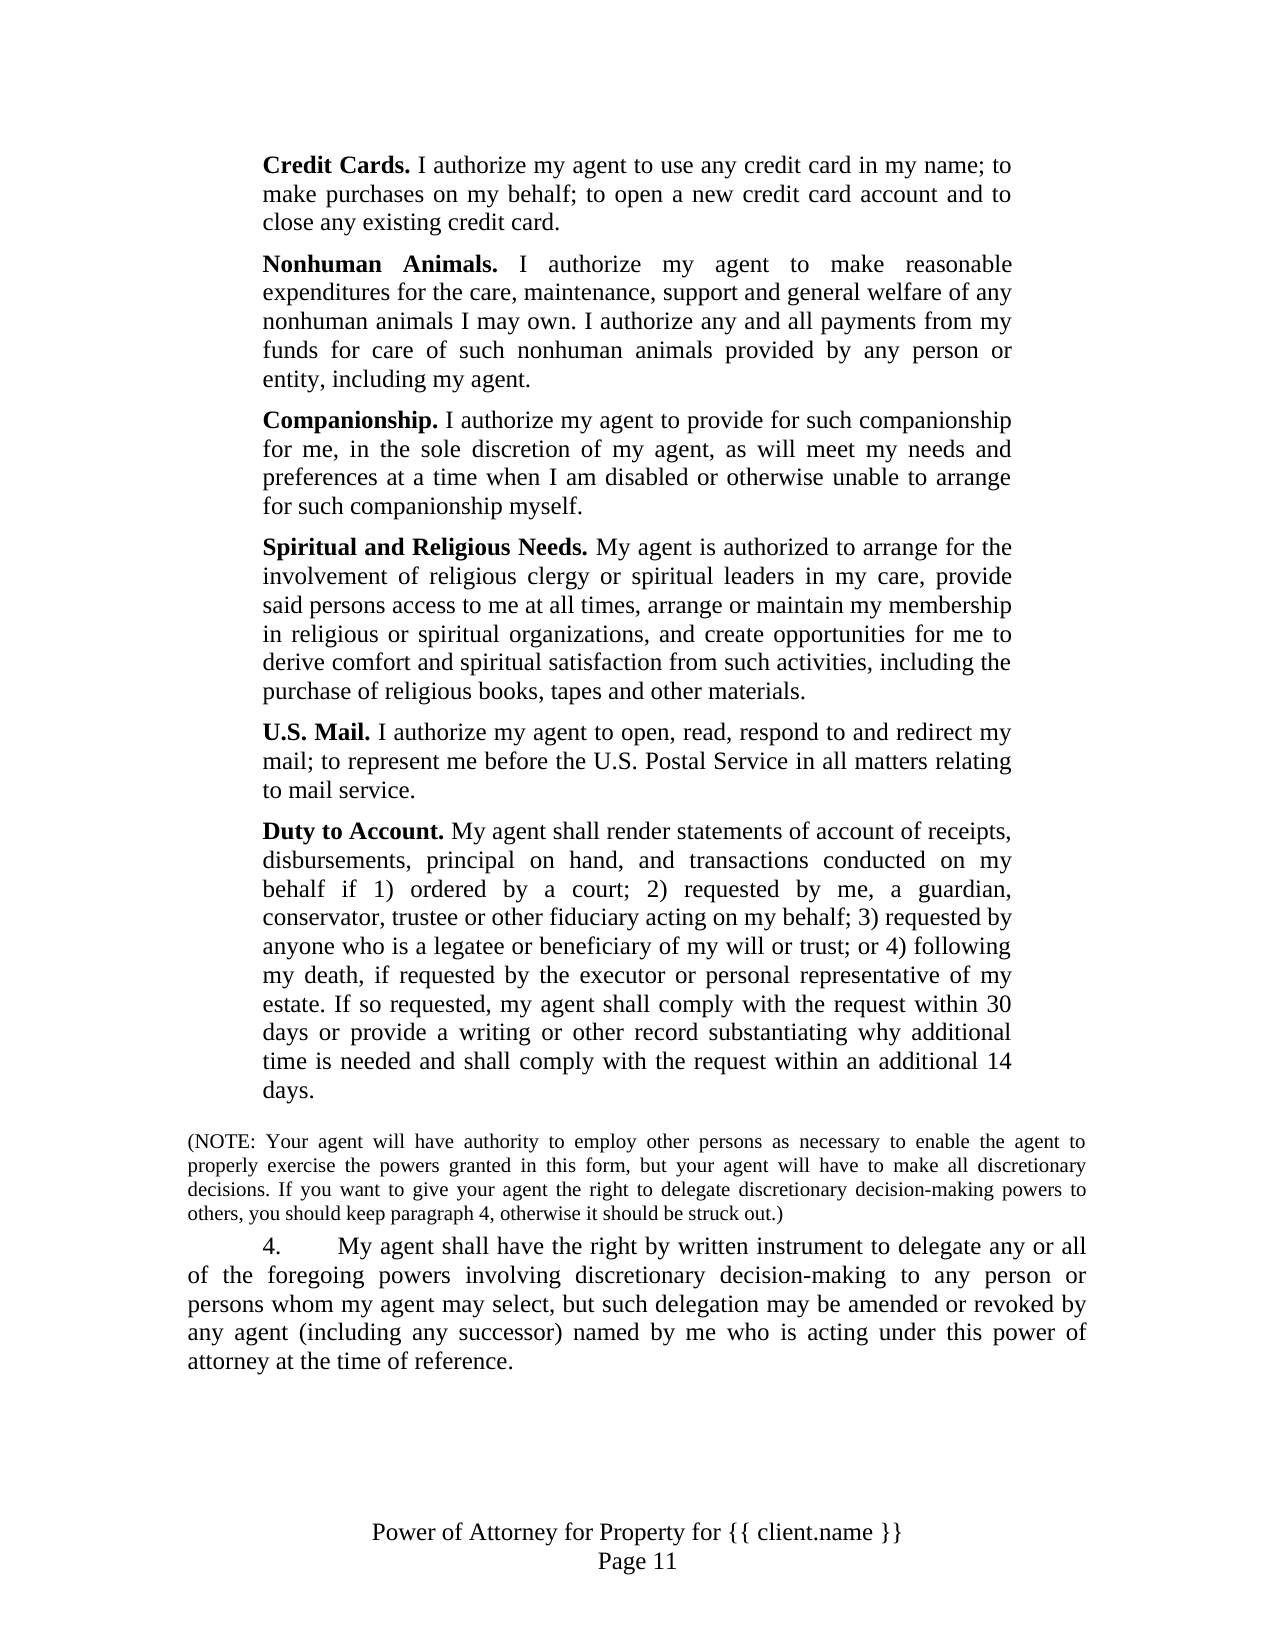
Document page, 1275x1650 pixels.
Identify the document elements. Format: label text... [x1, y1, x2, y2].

subtitle My agent shall have the right by written instrument to delegate any or all of the foregoing powers involving discretionary decision-making to any person or persons whom my agent may select, but such delegation may be amended or revoked by any agent (including any successor) named by me who is acting under this power of attorney at the time of reference. [187, 1231, 1087, 1375]
text Companionship. I authorize my agent to provide for such companionship for me, in the sole discretion of my agent, as will meet my needs and preferences at a time when I am disabled or otherwise unable to arrange for such companionship myself. [262, 405, 1012, 520]
text U.S. Mail. I authorize my agent to open, read, respond to and redirect my mail; to represent me before the U.S. Postal Service in all matters relating to mail service. [262, 717, 1012, 804]
text Spiritual and Religious Needs. My agent is authorized to arrange for the involvement of religious clergy or spiritual leaders in my care, provide said persons access to me at all times, arrange or maintain my membership in religious or spiritual organizations, and create opportunities for me to derive comfort and spiritual satisfaction from such activities, including the purchase of religious books, tapes and other materials. [262, 532, 1012, 705]
text Nonhuman Animals. I authorize my agent to make reasonable expenditures for the care, maintenance, support and general welfare of any nonhuman animals I may own. I authorize any and all payments from my funds for care of such nonhuman animals provided by any person or entity, including my agent. [262, 249, 1012, 392]
text Credit Cards. I authorize my agent to use any credit card in my name; to make purchases on my behalf; to open a new credit card account and to close any existing credit card. [262, 150, 1012, 236]
text Duty to Account. My agent shall render statements of account of receipts, disbursements, principal on hand, and transactions conducted on my behalf if 1) ordered by a court; 2) requested by me, a guardian, conservator, trustee or other fiduciary acting on my behalf; 3) requested by anyone who is a legatee or beneficiary of my will or trust; or 4) following my death, if requested by the executor or personal representative of my estate. If so requested, my agent shall comply with the request within 30 days or provide a writing or other record substantiating why additional time is needed and shall comply with the request within an additional 14 days. [262, 816, 1012, 1104]
subtitle (NOTE: Your agent will have authority to employ other persons as necessary to enable the agent to properly exercise the powers granted in this form, but your agent will have to make all discretionary decisions. If you want to give your agent the right to delegate discretionary decision-making powers to others, you should keep paragraph 4, otherwise it should be struck out.) [187, 1129, 1087, 1225]
